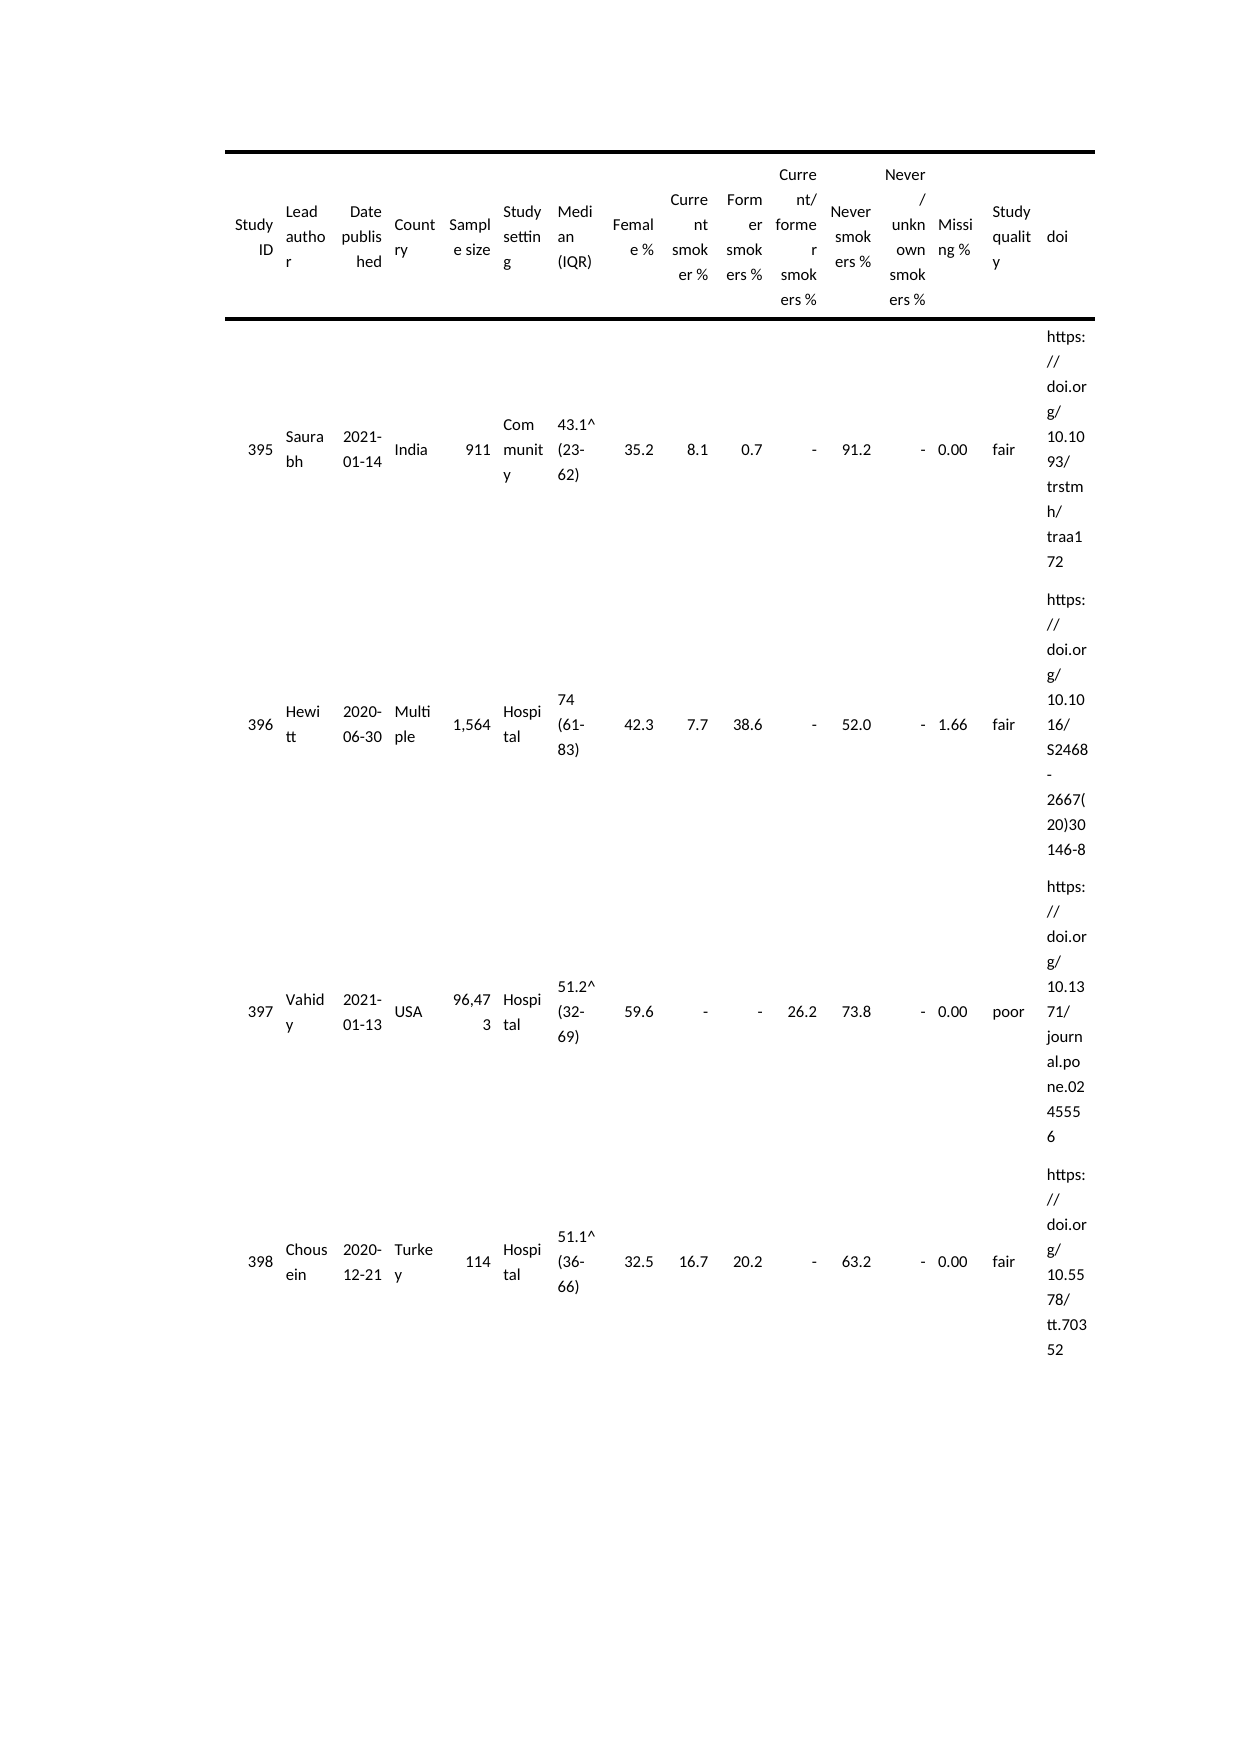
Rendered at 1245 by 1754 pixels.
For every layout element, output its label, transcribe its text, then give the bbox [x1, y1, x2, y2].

table_header Study quality [986, 154, 1040, 317]
table_header Never/unknown smokers % [877, 154, 932, 317]
table_header Study ID [225, 154, 279, 317]
table_header Current/former smokers % [769, 154, 823, 317]
table_header Female % [606, 154, 660, 317]
table_header Lead author [279, 154, 334, 317]
table_header Sample size [443, 154, 497, 317]
table_header Current smoker % [660, 154, 714, 317]
table_header Never smokers % [823, 154, 877, 317]
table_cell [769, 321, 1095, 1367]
table_header doi [1040, 154, 1095, 317]
table_header Study setting [497, 154, 551, 317]
table_header Former smokers % [714, 154, 768, 317]
table_header Date published [334, 154, 388, 317]
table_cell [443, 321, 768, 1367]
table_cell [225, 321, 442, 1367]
table_header Median (IQR) [551, 154, 606, 317]
table_header Missing % [932, 154, 986, 317]
table_header Country [388, 154, 442, 317]
